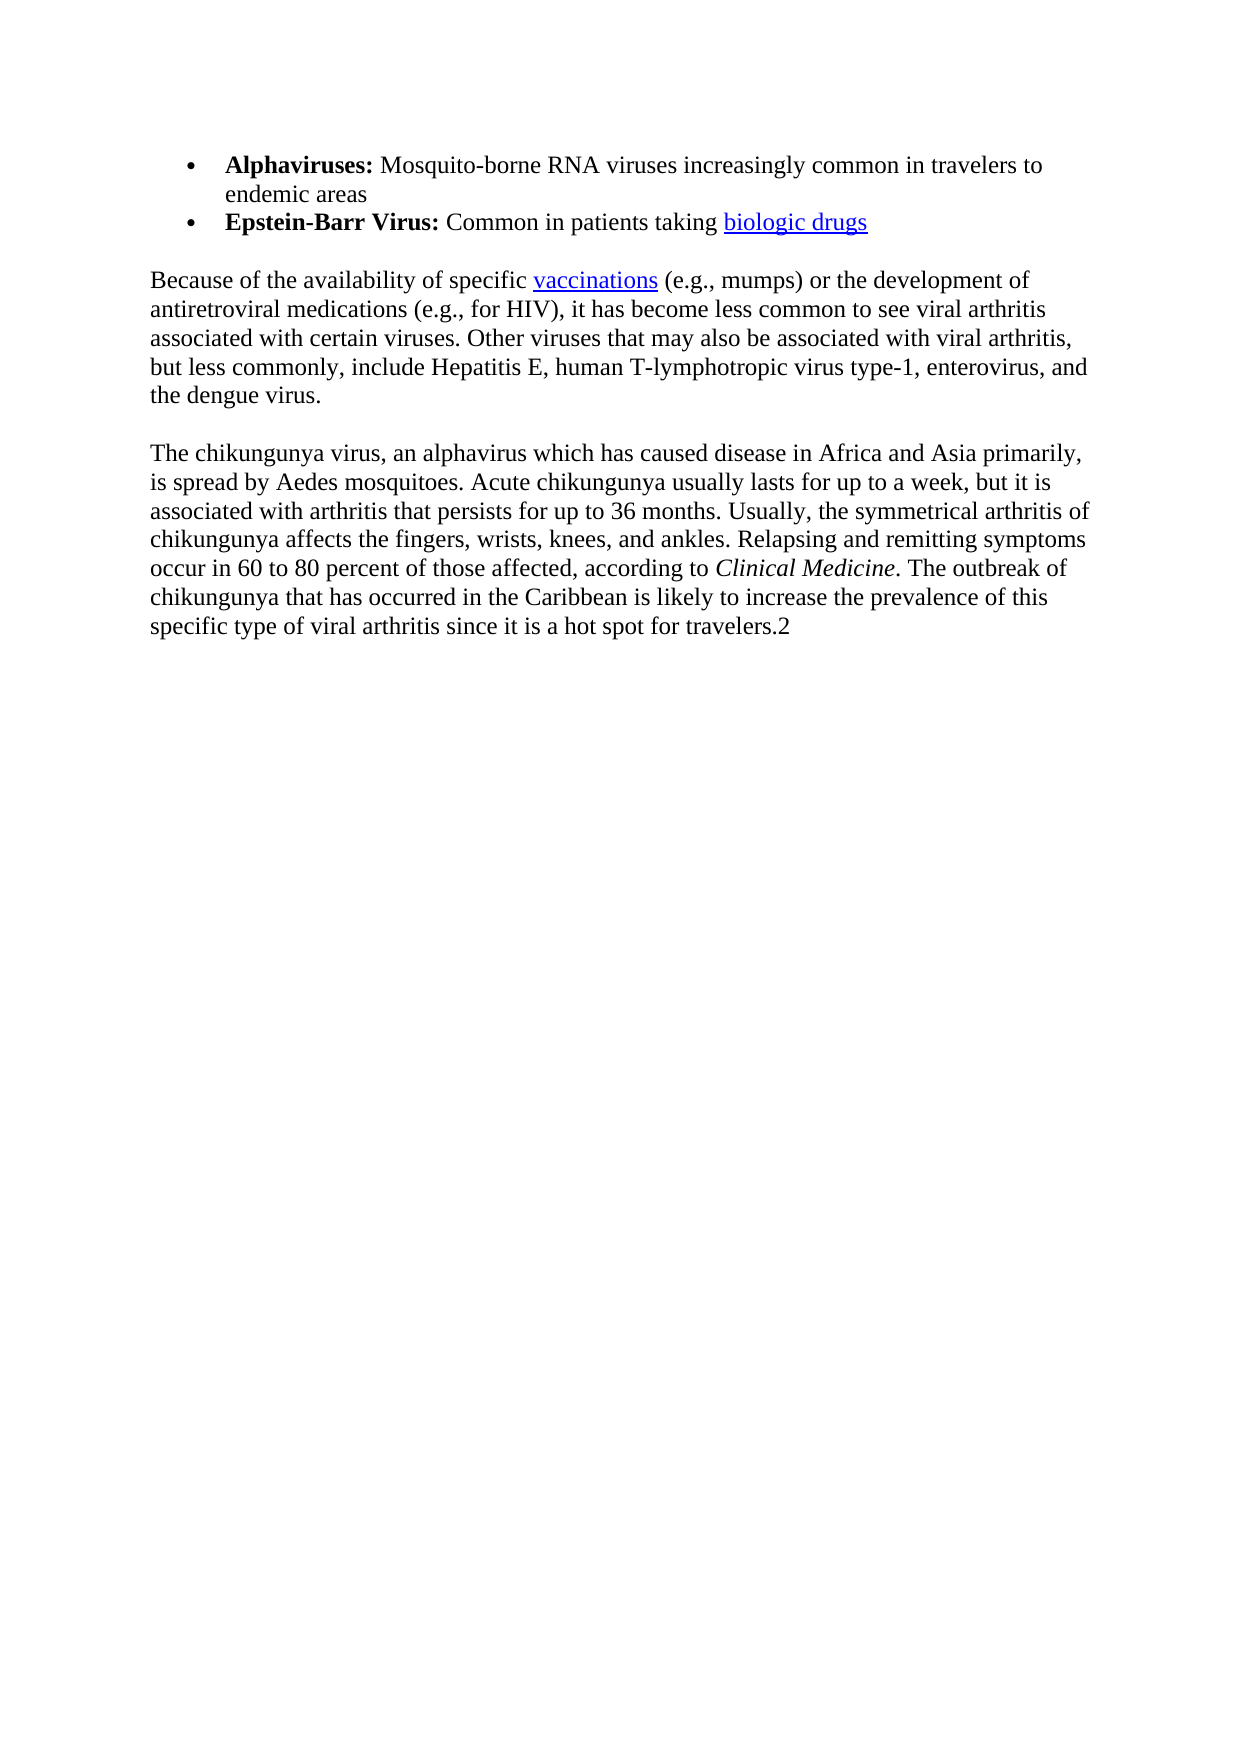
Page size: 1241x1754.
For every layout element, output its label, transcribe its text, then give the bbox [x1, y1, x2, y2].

list Epstein-Barr Virus: Common in patients taking biologic drugs [187, 207, 1090, 236]
text The chikungunya virus, an alphavirus which has caused disease in Africa and Asia primarily, is spread by Aedes mosquitoes. Acute chikungunya usually lasts for up to a week, but it is associated with arthritis that persists for up to 36 months. Usually, the symmetrical arthritis of chikungunya affects the fingers, wrists, knees, and ankles. Relapsing and remitting symptoms occur in 60 to 80 percent of those affected, according to Clinical Medicine. The outbreak of chikungunya that has occurred in the Caribbean is likely to increase the prevalence of this specific type of viral arthritis since it is a hot spot for travelers.2﻿ [150, 438, 1090, 640]
text Because of the availability of specific vaccinations (e.g., mumps) or the development of antiretroviral medications (e.g., for HIV), it has become less common to see viral arthritis associated with certain viruses. Other viruses that may also be associated with viral arthritis, but less commonly, include Hepatitis E, human T-lymphotropic virus type-1, enterovirus, and the dengue virus. [150, 265, 1090, 409]
list Alphaviruses: Mosquito-borne RNA viruses increasingly common in travelers to endemic areas [187, 150, 1090, 207]
